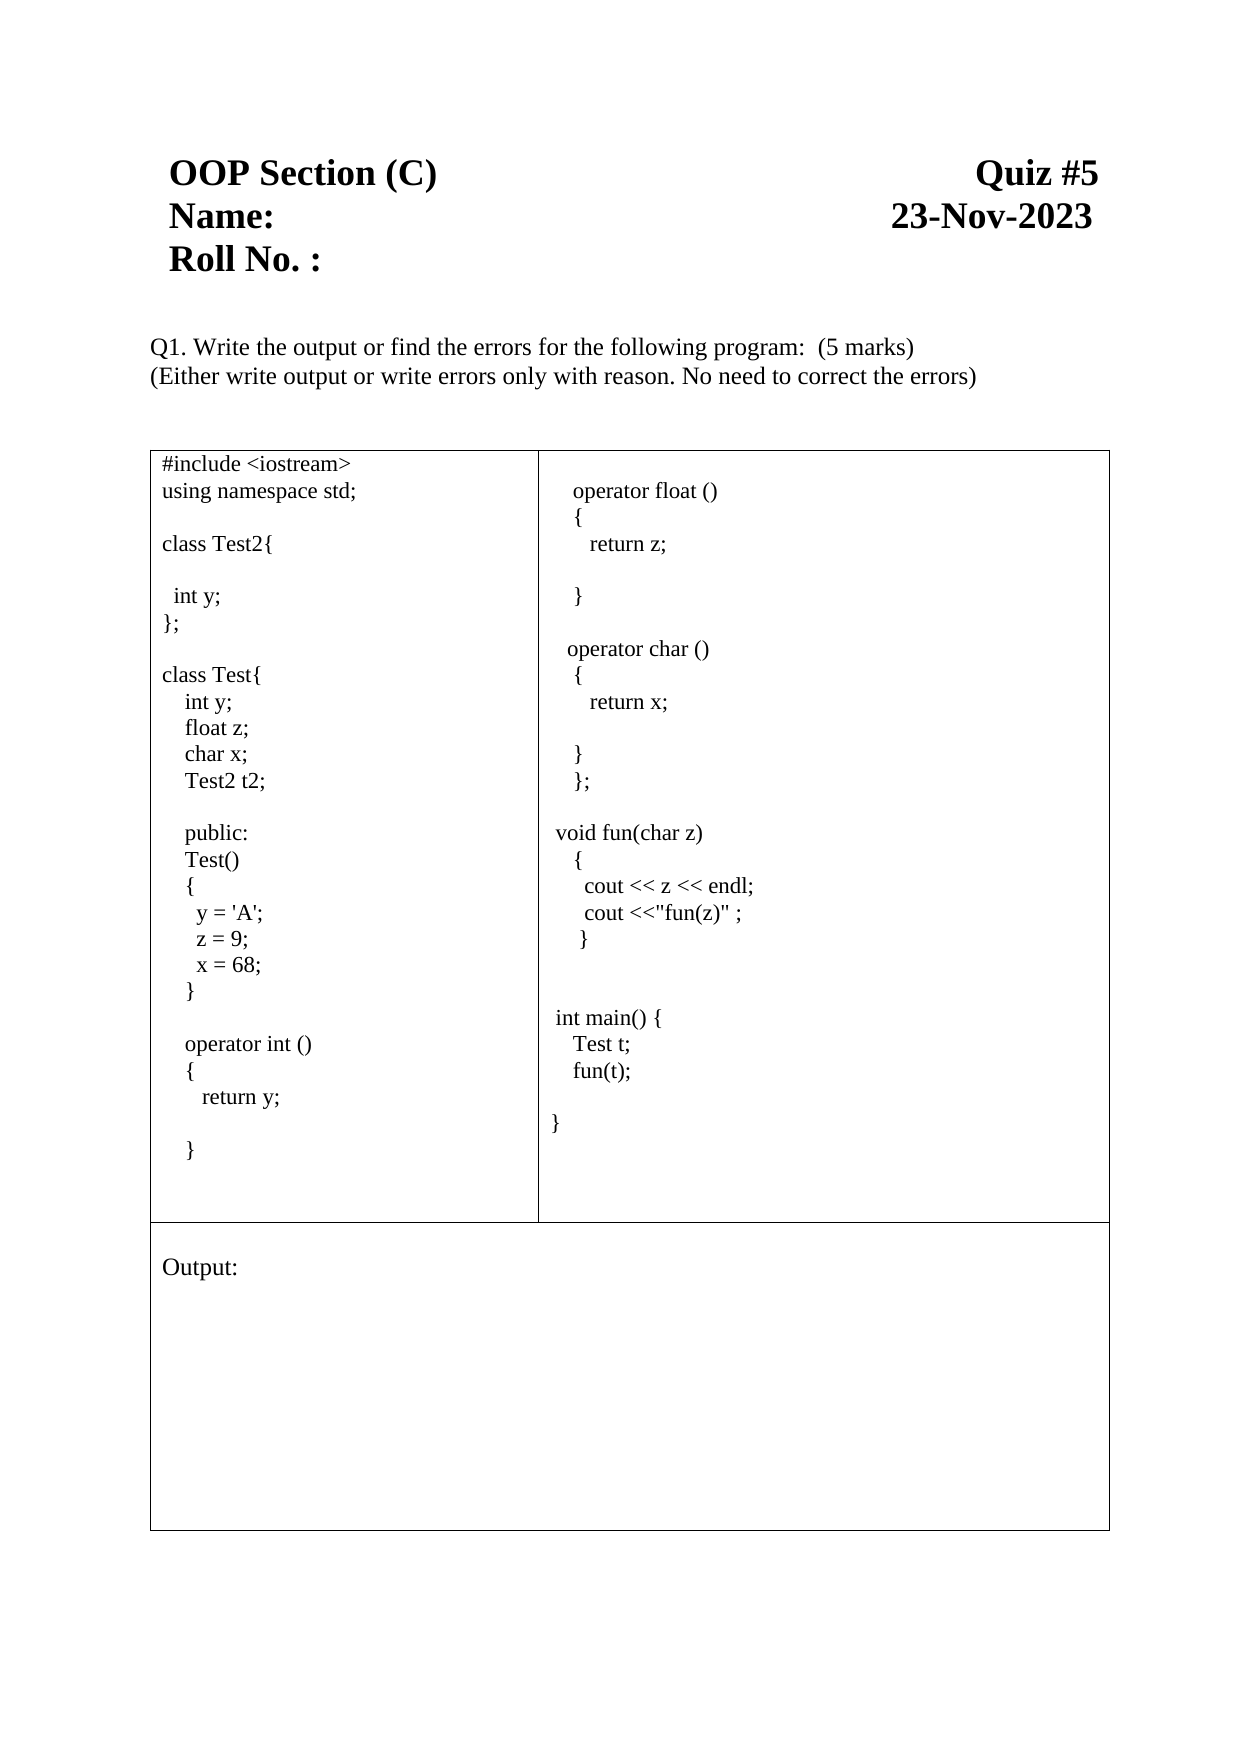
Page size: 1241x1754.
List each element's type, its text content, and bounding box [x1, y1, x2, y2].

text Roll No. : [150, 236, 1174, 279]
table_cell Output: [151, 1223, 1109, 1530]
table_header operator float () { return z; } operator char () { return x; } }; void fun(char z) { cout << z << endl; cout <<"fun(z)" ; } int main() { Test t; fun(t); } [539, 451, 1109, 1222]
text OOP Section (C) Quiz #5 [150, 150, 1174, 193]
text (Either write output or write errors only with reason. No need to correct the errors) [150, 361, 1090, 389]
text Q1. Write the output or find the errors for the following program: (5 marks) [150, 332, 1090, 361]
table_header #include <iostream> using namespace std; class Test2{ int y; }; class Test{ int y; float z; char x; Test2 t2; public: Test() { y = 'A'; z = 9; x = 68; } operator int () { return y; } [151, 451, 538, 1222]
text Name: 23-Nov-2023 [150, 193, 1174, 236]
